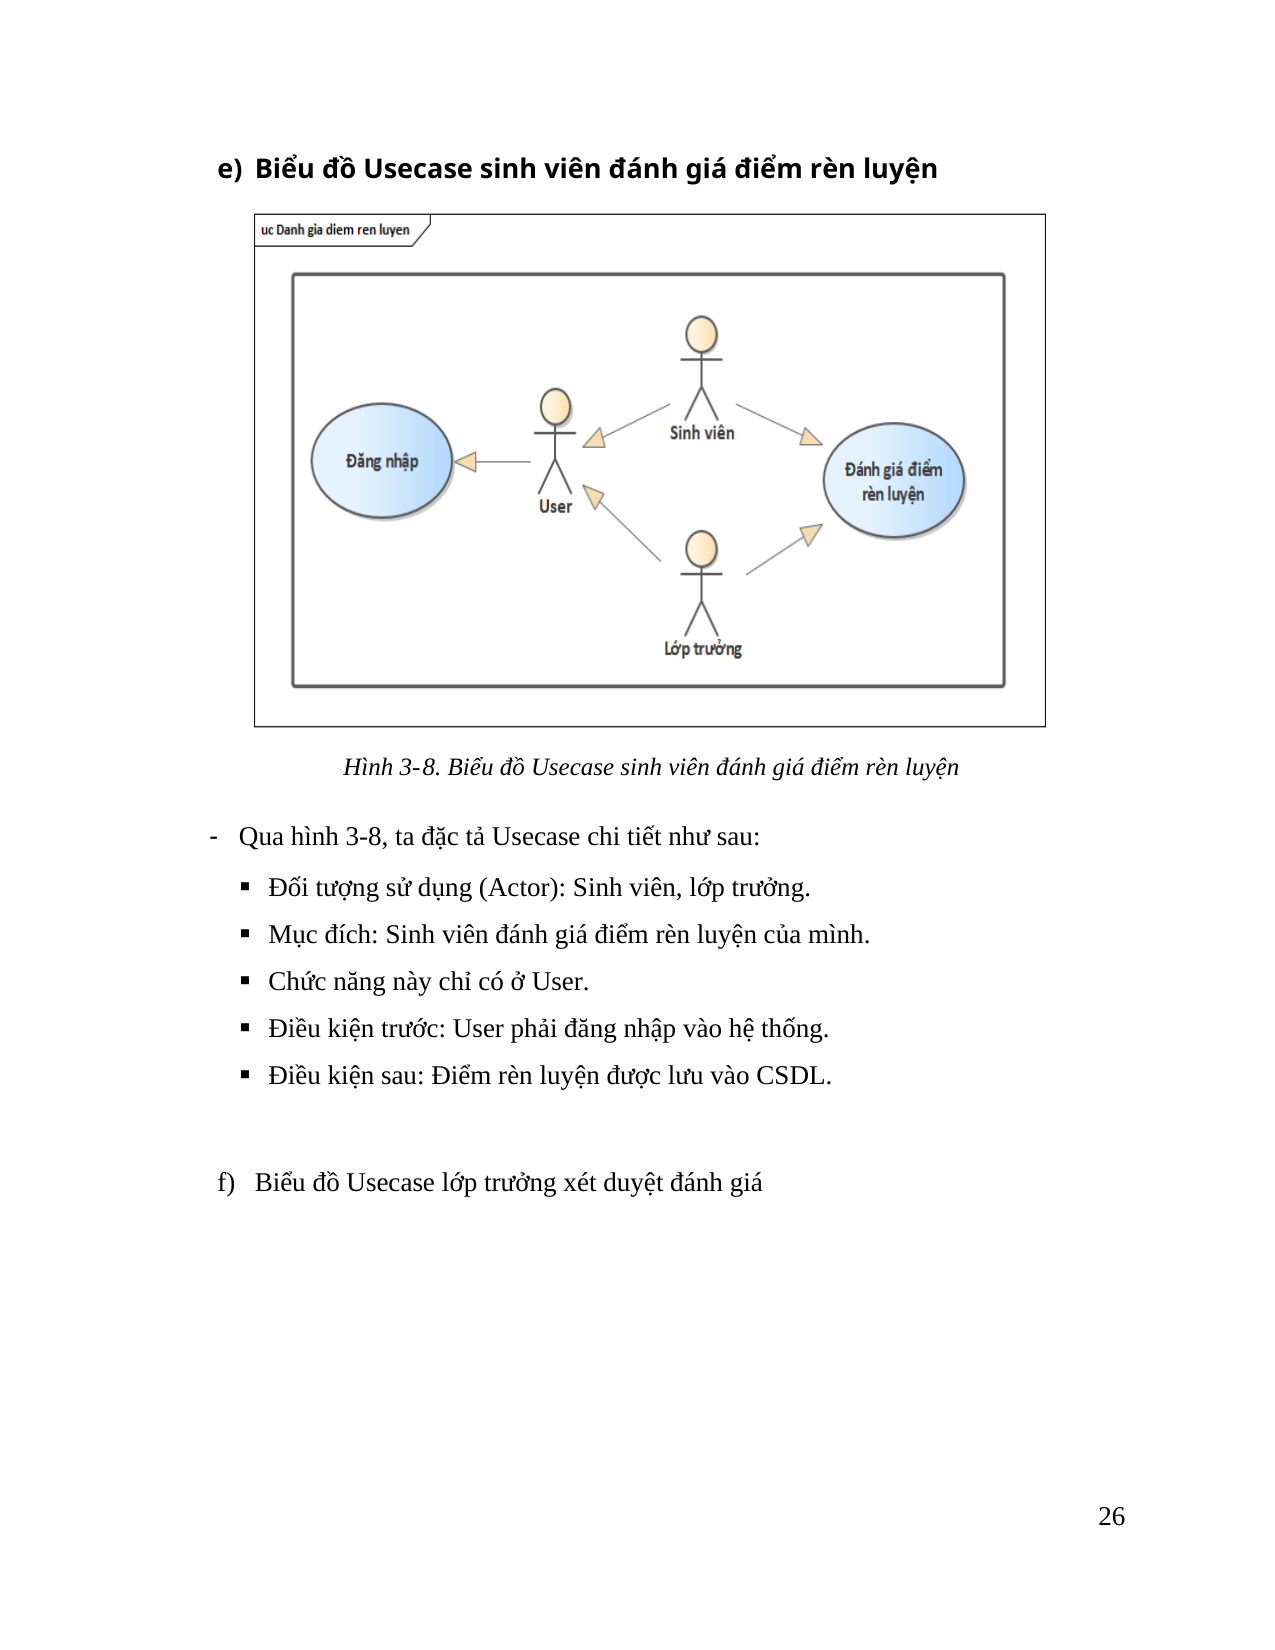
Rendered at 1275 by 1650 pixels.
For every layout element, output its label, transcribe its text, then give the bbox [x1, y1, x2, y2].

picture [246, 205, 1052, 736]
subtitle Biểu đồ Usecase sinh viên đánh giá điểm rèn luyện [217, 150, 1125, 187]
list Qua hình 3-8, ta đặc tả Usecase chi tiết như sau: [179, 816, 1125, 853]
list Điều kiện sau: Điểm rèn luyện được lưu vào CSDL. [209, 1059, 1125, 1090]
list Đối tượng sử dụng (Actor): Sinh viên, lớp trưởng. [209, 871, 1125, 903]
list Biểu đồ Usecase lớp trưởng xét duyệt đánh giá [217, 1167, 1125, 1198]
list Chức năng này chỉ có ở User. [209, 965, 1125, 996]
list Điều kiện trước: User phải đăng nhập vào hệ thống. [209, 1012, 1125, 1043]
list Mục đích: Sinh viên đánh giá điểm rèn luyện của mình. [209, 918, 1125, 949]
